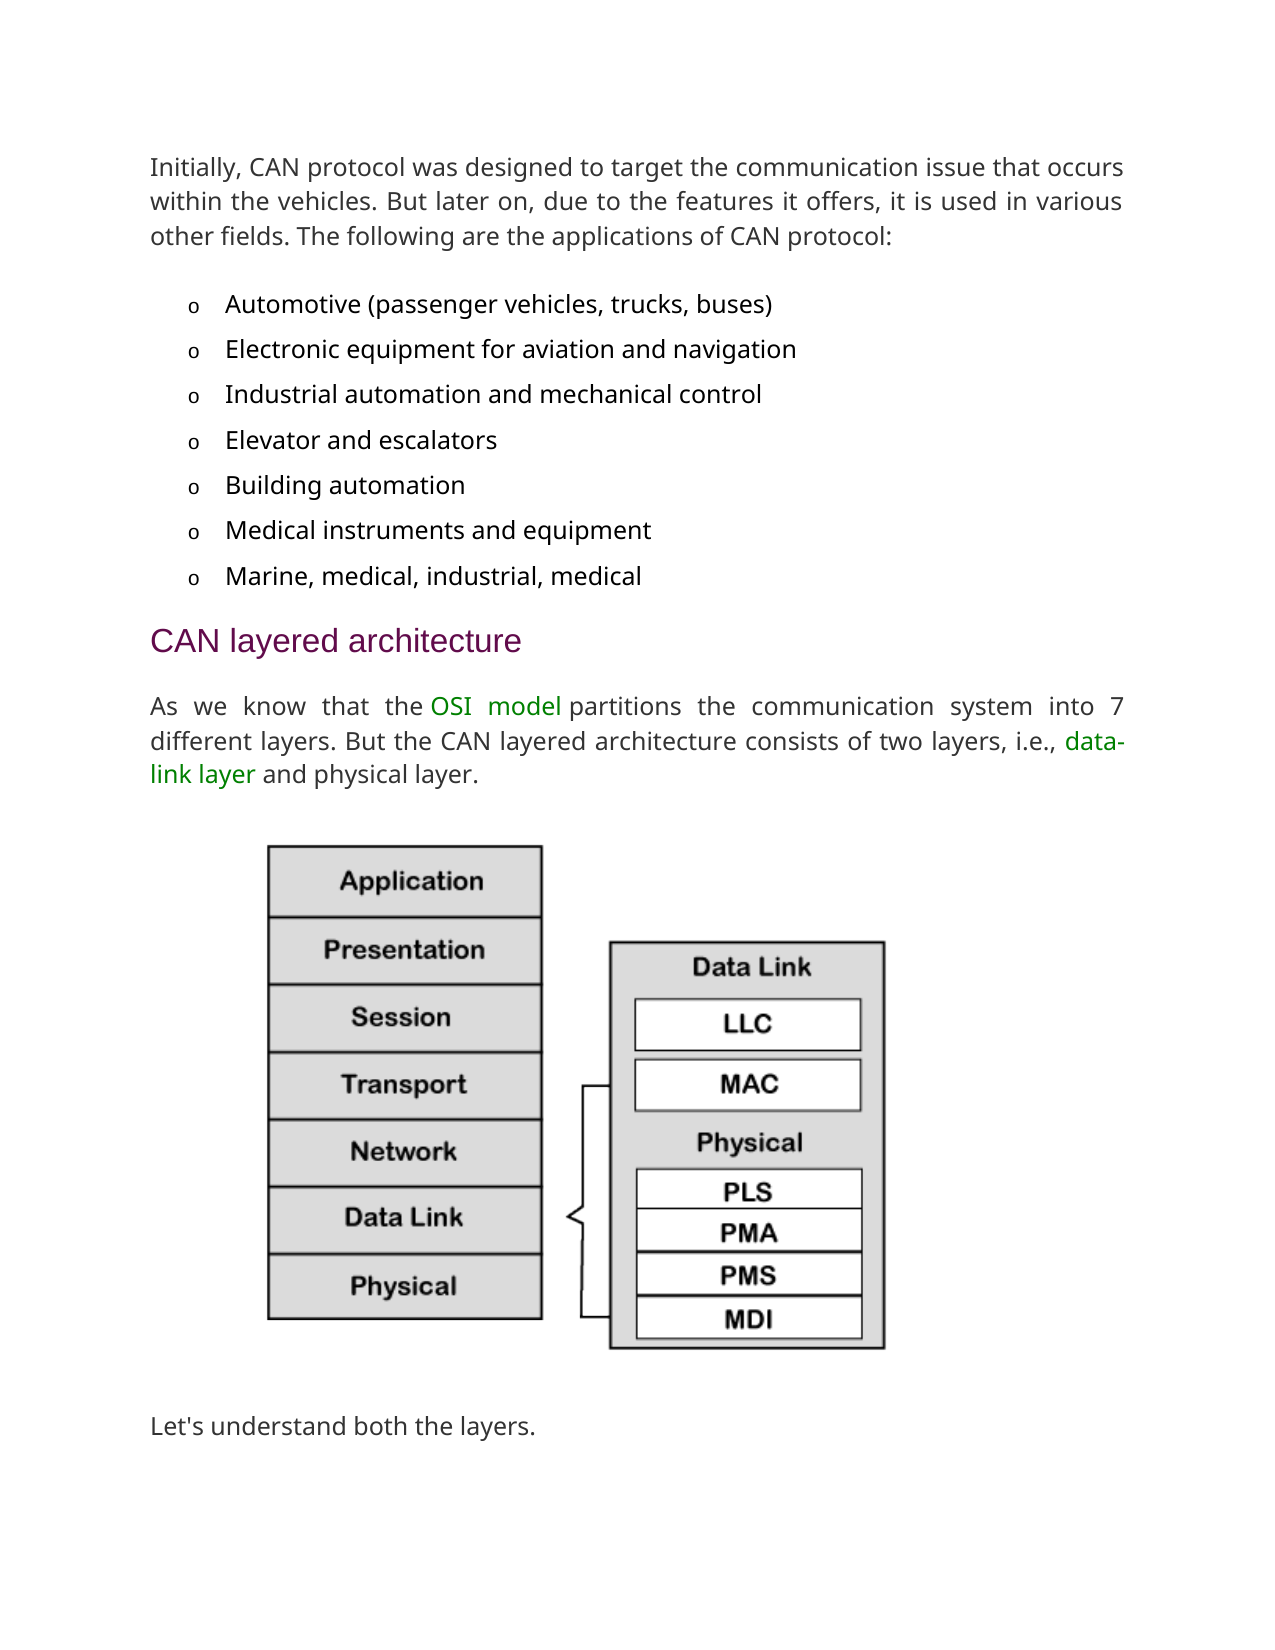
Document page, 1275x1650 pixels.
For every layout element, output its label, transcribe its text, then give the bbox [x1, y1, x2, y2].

text Initially, CAN protocol was designed to target the communication issue that occurs within the vehicles. But later on, due to the features it offers, it is used in various other fields. The following are the applications of CAN protocol: [150, 150, 1125, 252]
text CAN layered architecture [150, 621, 1125, 660]
text As we know that the OSI model partitions the communication system into 7 different layers. But the CAN layered architecture consists of two layers, i.e., data-link layer and physical layer. [150, 689, 1125, 791]
list Elevator and escalators [187, 417, 1125, 456]
text Let's understand both the layers. [150, 1409, 1125, 1443]
list Building automation [187, 463, 1125, 502]
list Marine, medical, industrial, medical [187, 553, 1125, 592]
picture [150, 820, 1010, 1380]
list Electronic equipment for aviation and navigation [187, 327, 1125, 366]
list Medical instruments and equipment [187, 508, 1125, 547]
list Industrial automation and mechanical control [187, 372, 1125, 411]
list Automotive (passenger vehicles, trucks, buses) [187, 281, 1125, 320]
